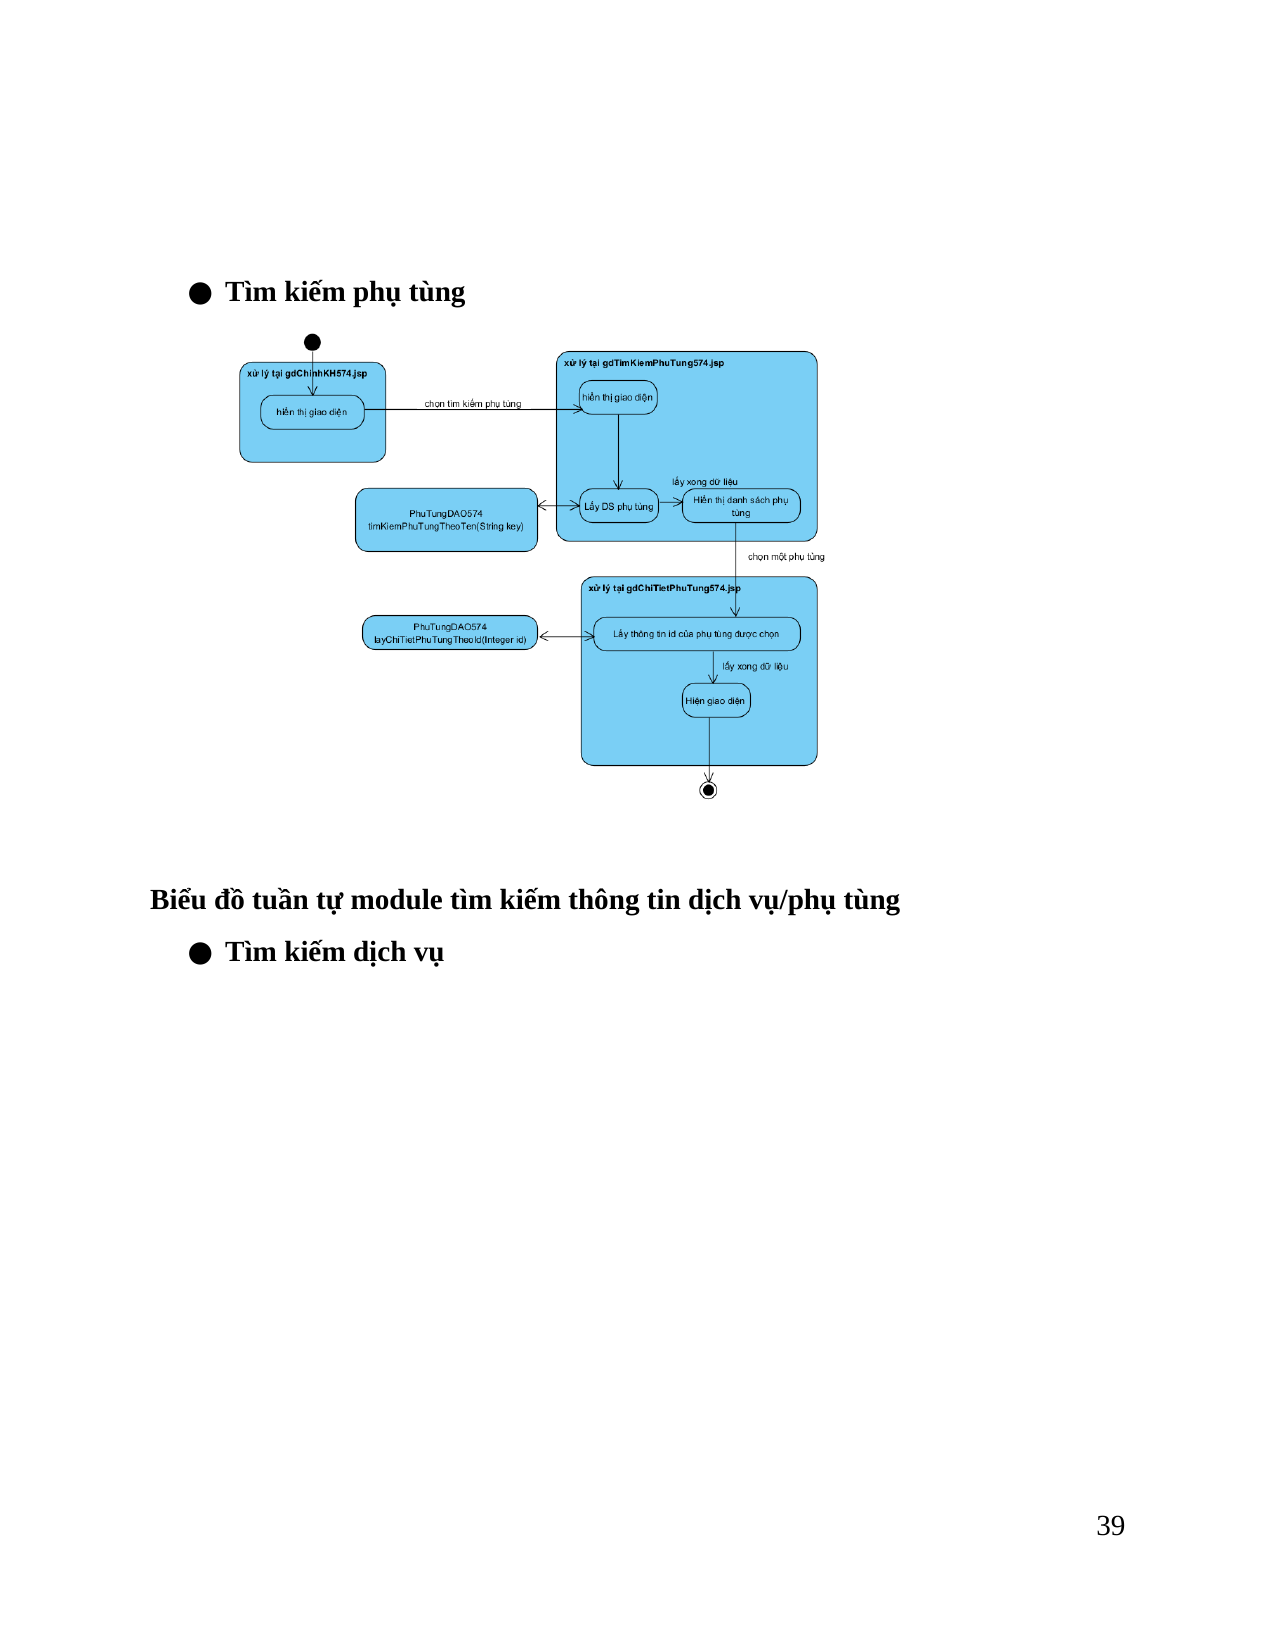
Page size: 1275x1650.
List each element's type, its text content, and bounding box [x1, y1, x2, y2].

list Tìm kiếm dịch vụ [187, 918, 1125, 978]
picture [225, 322, 839, 810]
list Tìm kiếm phụ tùng [187, 258, 1125, 318]
subtitle Biểu đồ tuần tự module tìm kiếm thông tin dịch vụ/phụ tùng [150, 882, 1125, 915]
